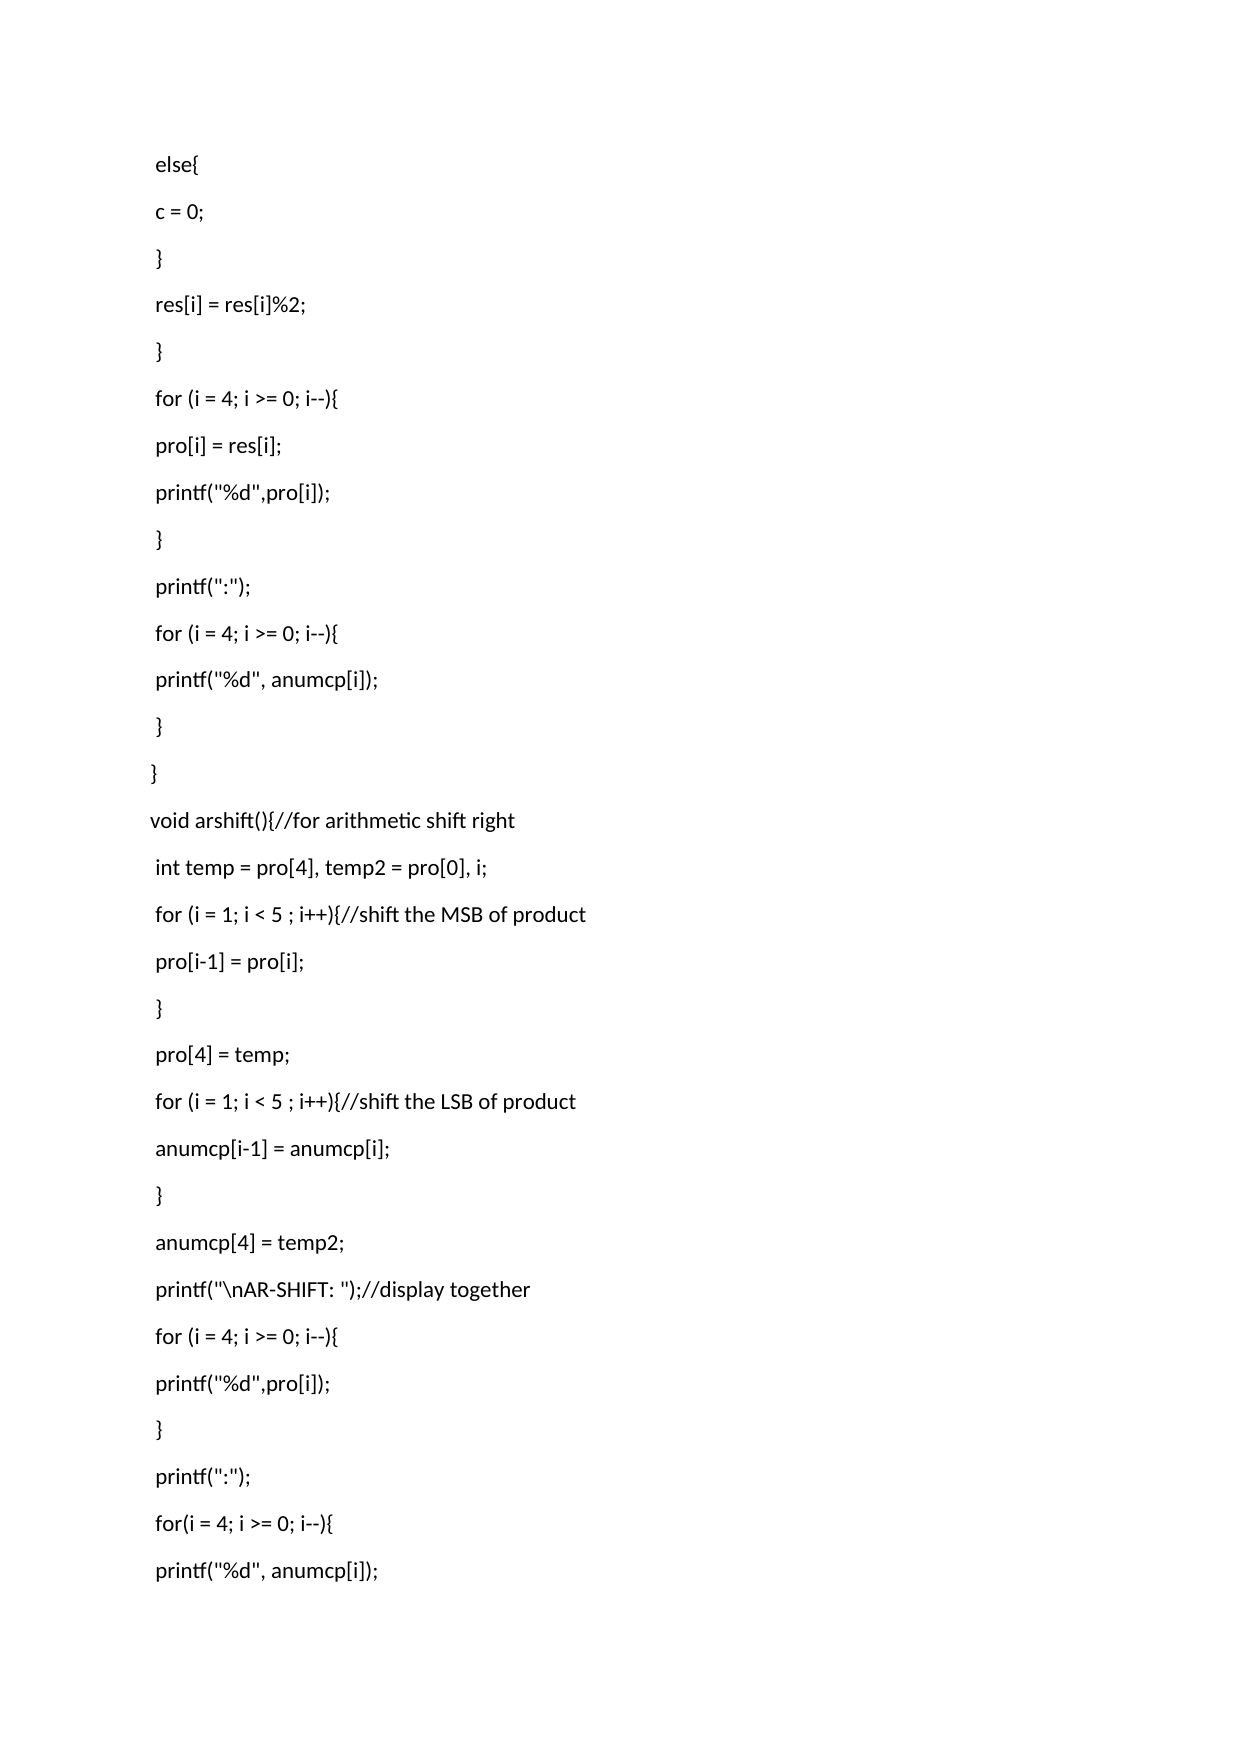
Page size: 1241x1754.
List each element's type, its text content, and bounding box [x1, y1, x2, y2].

text for (i = 4; i >= 0; i--){ [150, 384, 1090, 412]
text pro[4] = temp; [150, 1041, 1090, 1069]
text printf("%d",pro[i]); [150, 478, 1090, 506]
text } [150, 525, 1090, 553]
text } [150, 759, 1090, 787]
text res[i] = res[i]%2; [150, 291, 1090, 319]
text for(i = 4; i >= 0; i--){ [150, 1509, 1090, 1537]
text for (i = 4; i >= 0; i--){ [150, 619, 1090, 647]
text else{ [150, 150, 1090, 178]
text } [150, 1416, 1090, 1444]
text printf("%d",pro[i]); [150, 1369, 1090, 1397]
text } [150, 994, 1090, 1022]
text void arshift(){//for arithmetic shift right [150, 806, 1090, 834]
text anumcp[4] = temp2; [150, 1228, 1090, 1256]
text anumcp[i-1] = anumcp[i]; [150, 1134, 1090, 1162]
text printf(":"); [150, 1462, 1090, 1491]
text pro[i] = res[i]; [150, 431, 1090, 459]
text for (i = 4; i >= 0; i--){ [150, 1322, 1090, 1350]
text printf("%d", anumcp[i]); [150, 666, 1090, 694]
text pro[i-1] = pro[i]; [150, 947, 1090, 975]
text } [150, 244, 1090, 272]
text printf("\nAR-SHIFT: ");//display together [150, 1275, 1090, 1303]
text printf("%d", anumcp[i]); [150, 1556, 1090, 1584]
text } [150, 1181, 1090, 1209]
text } [150, 337, 1090, 366]
text } [150, 712, 1090, 741]
text c = 0; [150, 197, 1090, 225]
text int temp = pro[4], temp2 = pro[0], i; [150, 853, 1090, 881]
text for (i = 1; i < 5 ; i++){//shift the LSB of product [150, 1087, 1090, 1116]
text for (i = 1; i < 5 ; i++){//shift the MSB of product [150, 900, 1090, 928]
text printf(":"); [150, 572, 1090, 600]
